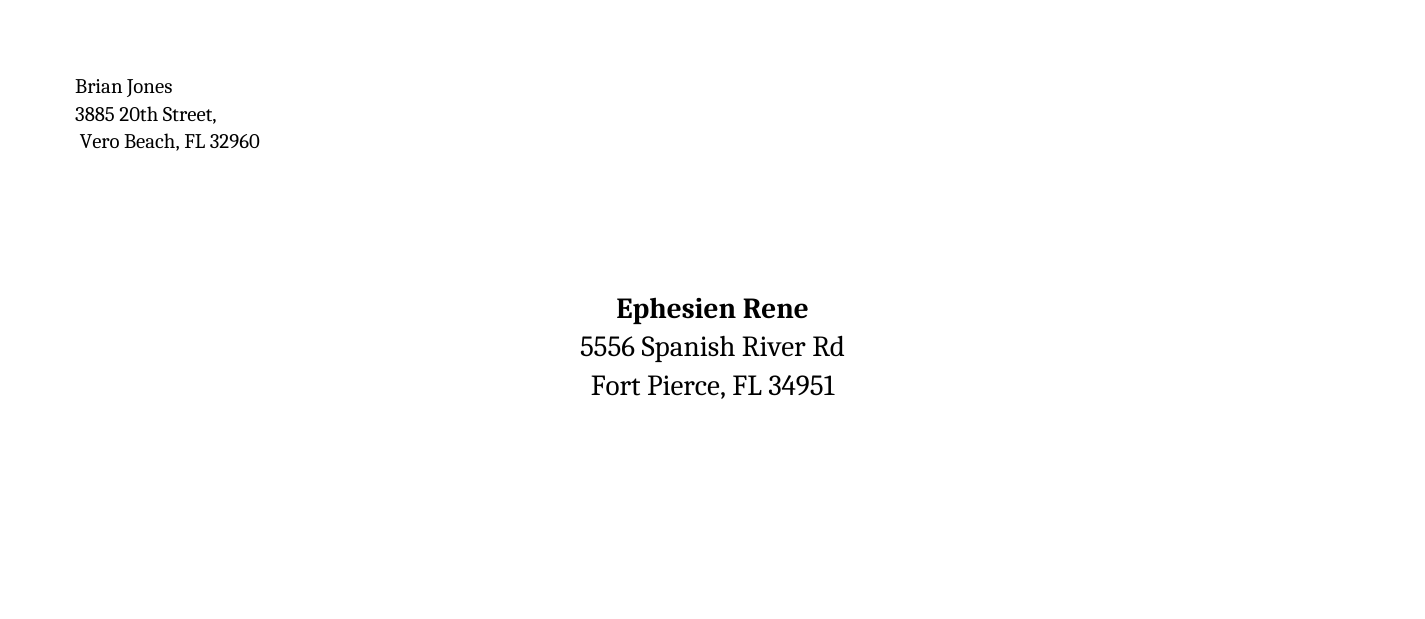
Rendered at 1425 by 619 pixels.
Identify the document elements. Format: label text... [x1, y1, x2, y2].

text Brian Jones 3885 20th Street, Vero Beach, FL 32960 [75, 75, 1350, 154]
text Ephesien Rene 5556 Spanish River Rd Fort Pierce, FL 34951 [75, 292, 1350, 402]
